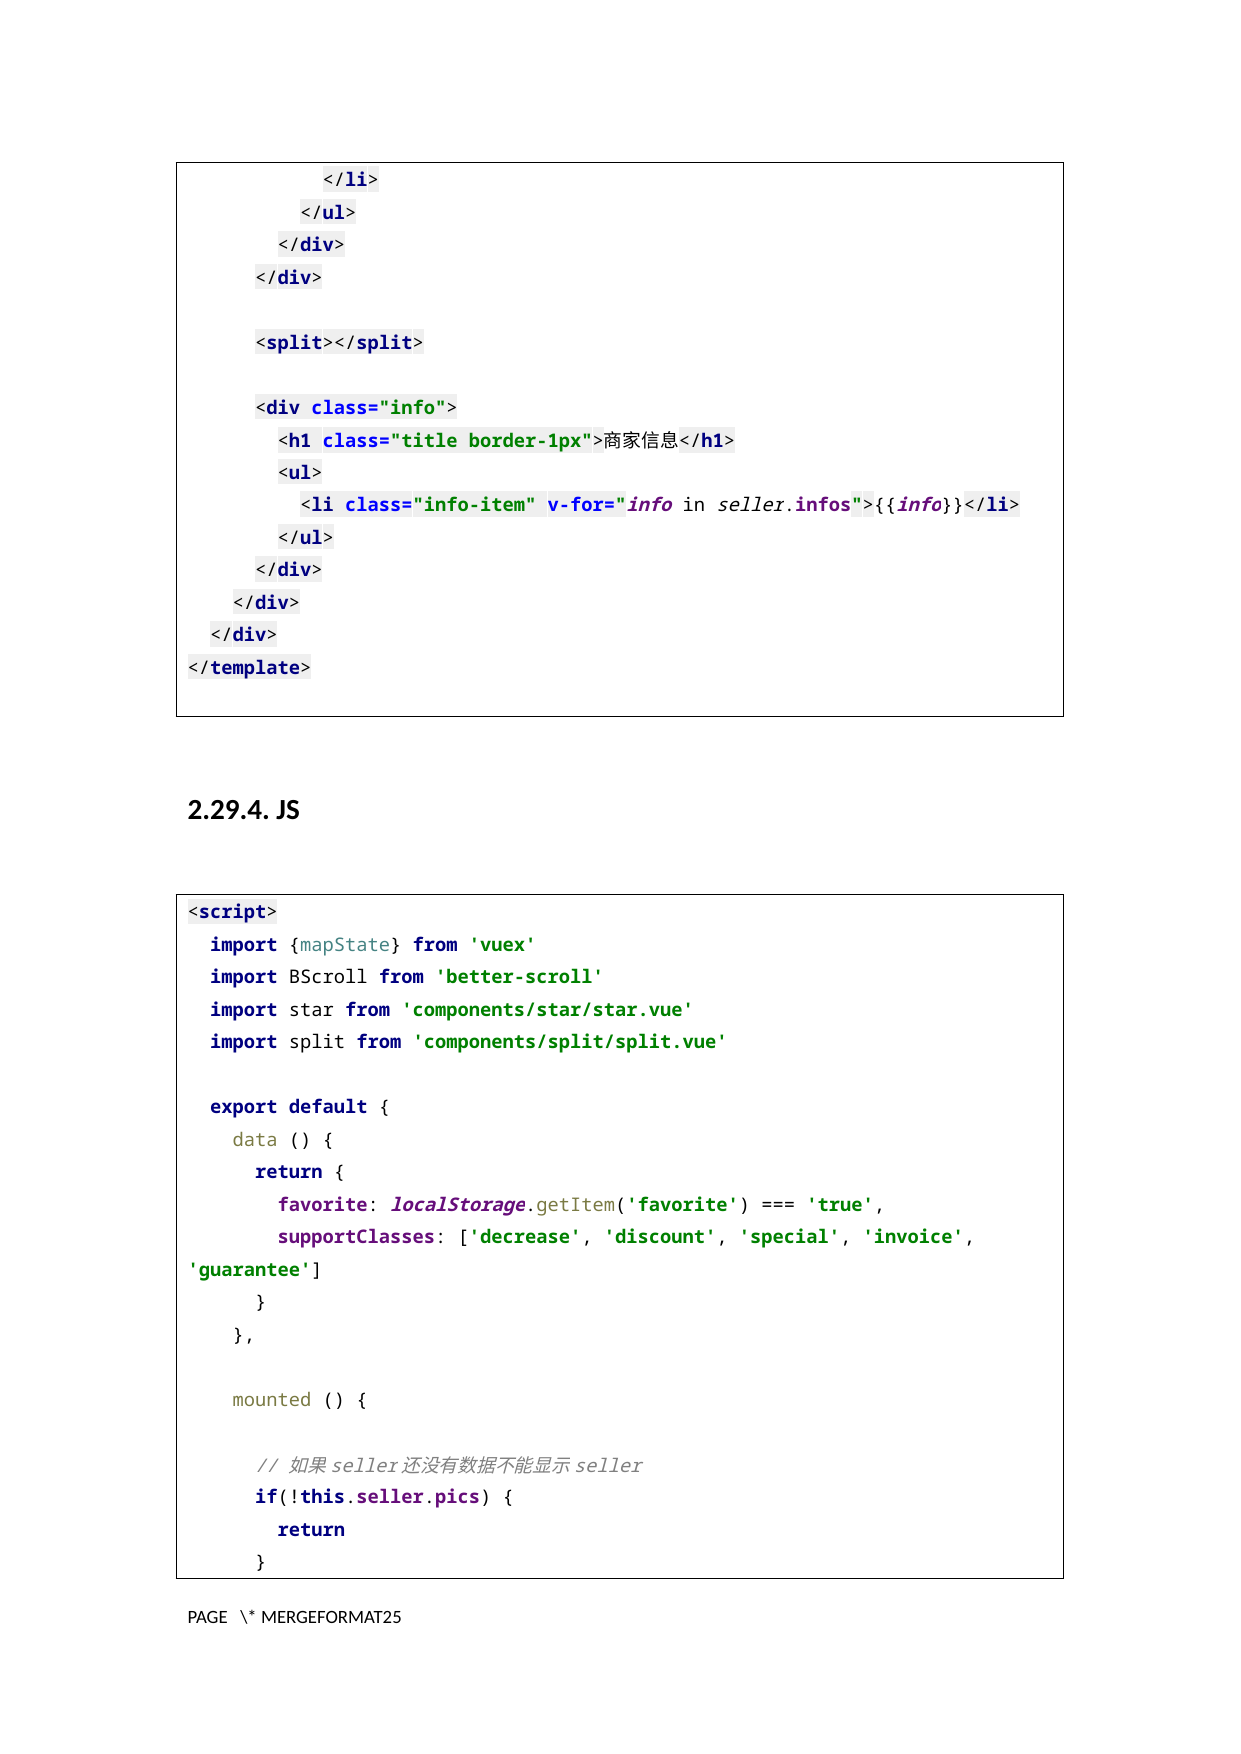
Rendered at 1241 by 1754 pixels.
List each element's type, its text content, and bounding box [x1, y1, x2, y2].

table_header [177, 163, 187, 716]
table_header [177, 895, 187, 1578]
subtitle 2.29.4. JS [187, 776, 1053, 841]
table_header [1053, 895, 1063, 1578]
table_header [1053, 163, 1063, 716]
